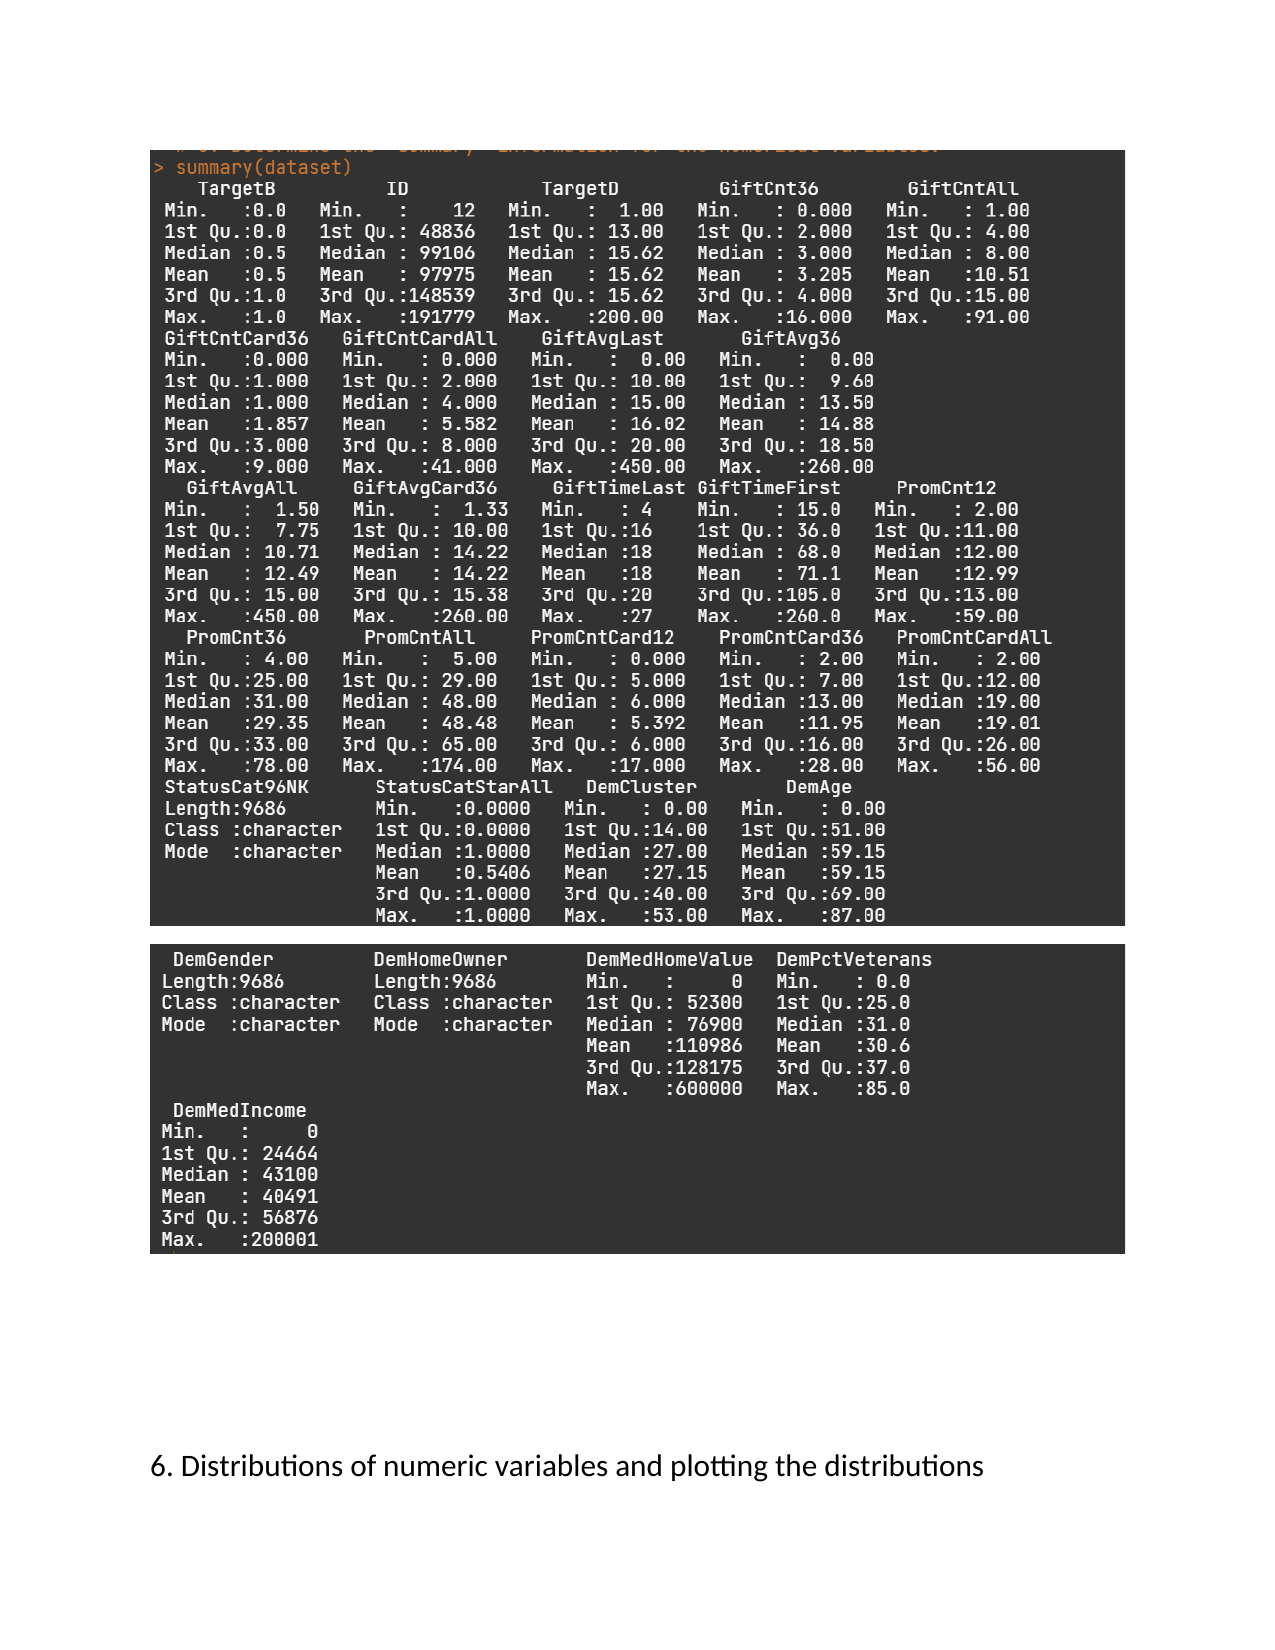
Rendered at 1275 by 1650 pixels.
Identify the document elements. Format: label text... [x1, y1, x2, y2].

picture [150, 944, 1125, 1254]
picture [150, 150, 1125, 926]
text 6. Distributions of numeric variables and plotting the distributions [150, 1446, 1125, 1484]
